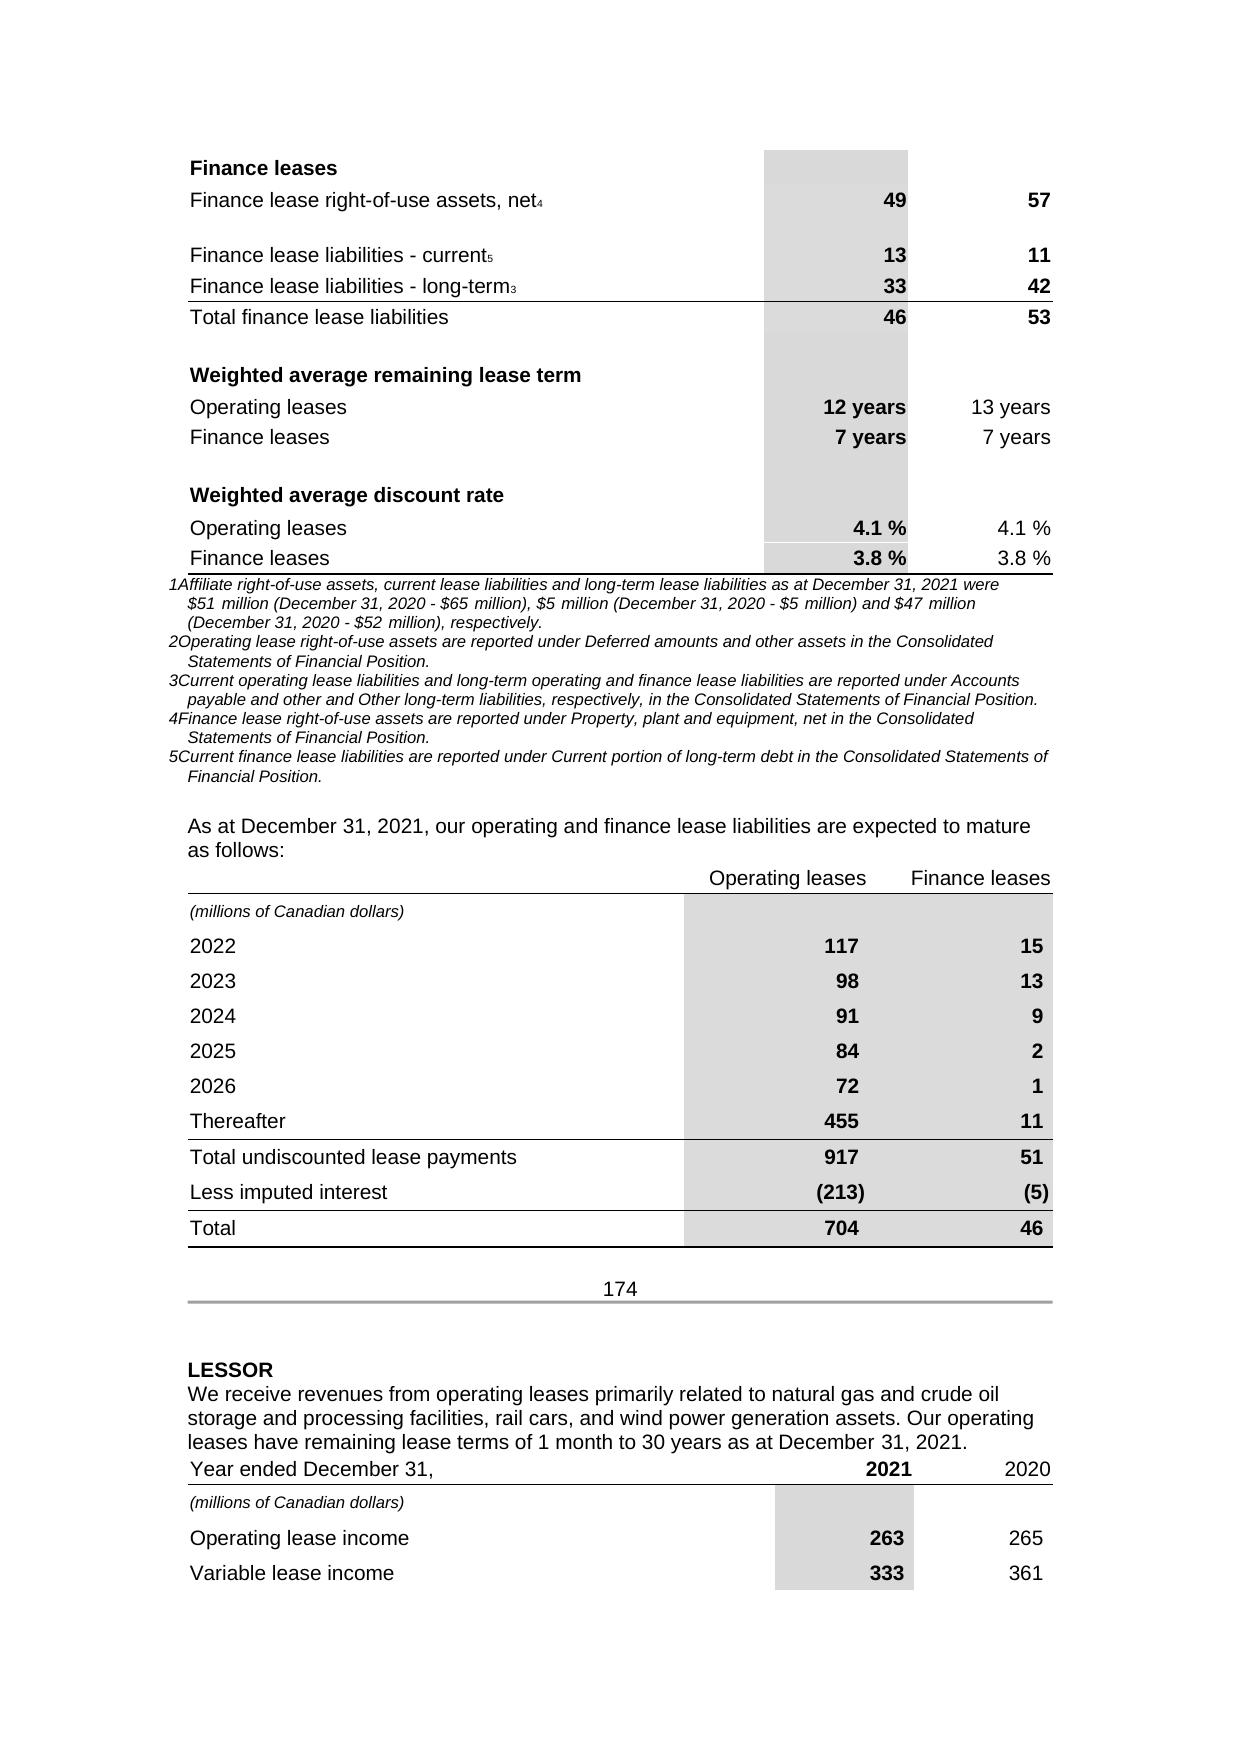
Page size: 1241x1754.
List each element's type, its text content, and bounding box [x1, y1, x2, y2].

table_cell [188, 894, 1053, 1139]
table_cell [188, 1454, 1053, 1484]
text 1Affiliate right-of-use assets, current lease liabilities and long-term lease liabilities as at December 31, 2021 were $51 million (December 31, 2020 - $65 million), $5 million (December 31, 2020 - $5 million) and $47 million (December 31, 2020 - $52 million), respectively. [169, 575, 1053, 632]
text 5Current finance lease liabilities are reported under Current portion of long-term debt in the Consolidated Statements of Financial Position. [169, 747, 1053, 786]
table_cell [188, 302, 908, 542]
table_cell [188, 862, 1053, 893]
text 174 [187, 1277, 1053, 1300]
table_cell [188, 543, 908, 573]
text 3Current operating lease liabilities and long-term operating and finance lease liabilities are reported under Accounts payable and other and Other long-term liabilities, respectively, in the Consolidated Statements of Financial Position. [169, 671, 1053, 709]
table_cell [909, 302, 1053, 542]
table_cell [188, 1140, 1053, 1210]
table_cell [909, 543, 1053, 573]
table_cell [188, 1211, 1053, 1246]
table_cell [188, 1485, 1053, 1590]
text LESSOR [187, 1358, 1053, 1382]
text 4Finance lease right-of-use assets are reported under Property, plant and equipment, net in the Consolidated Statements of Financial Position. [169, 709, 1053, 747]
text As at December 31, 2021, our operating and finance lease liabilities are expected to mature as follows: [187, 814, 1053, 862]
text We receive revenues from operating leases primarily related to natural gas and crude oil storage and processing facilities, rail cars, and wind power generation assets. Our operating leases have remaining lease terms of 1 month to 30 years as at December 31, 2021. [187, 1382, 1053, 1454]
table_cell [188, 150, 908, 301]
text 2Operating lease right-of-use assets are reported under Deferred amounts and other assets in the Consolidated Statements of Financial Position. [169, 632, 1053, 671]
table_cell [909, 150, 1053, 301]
